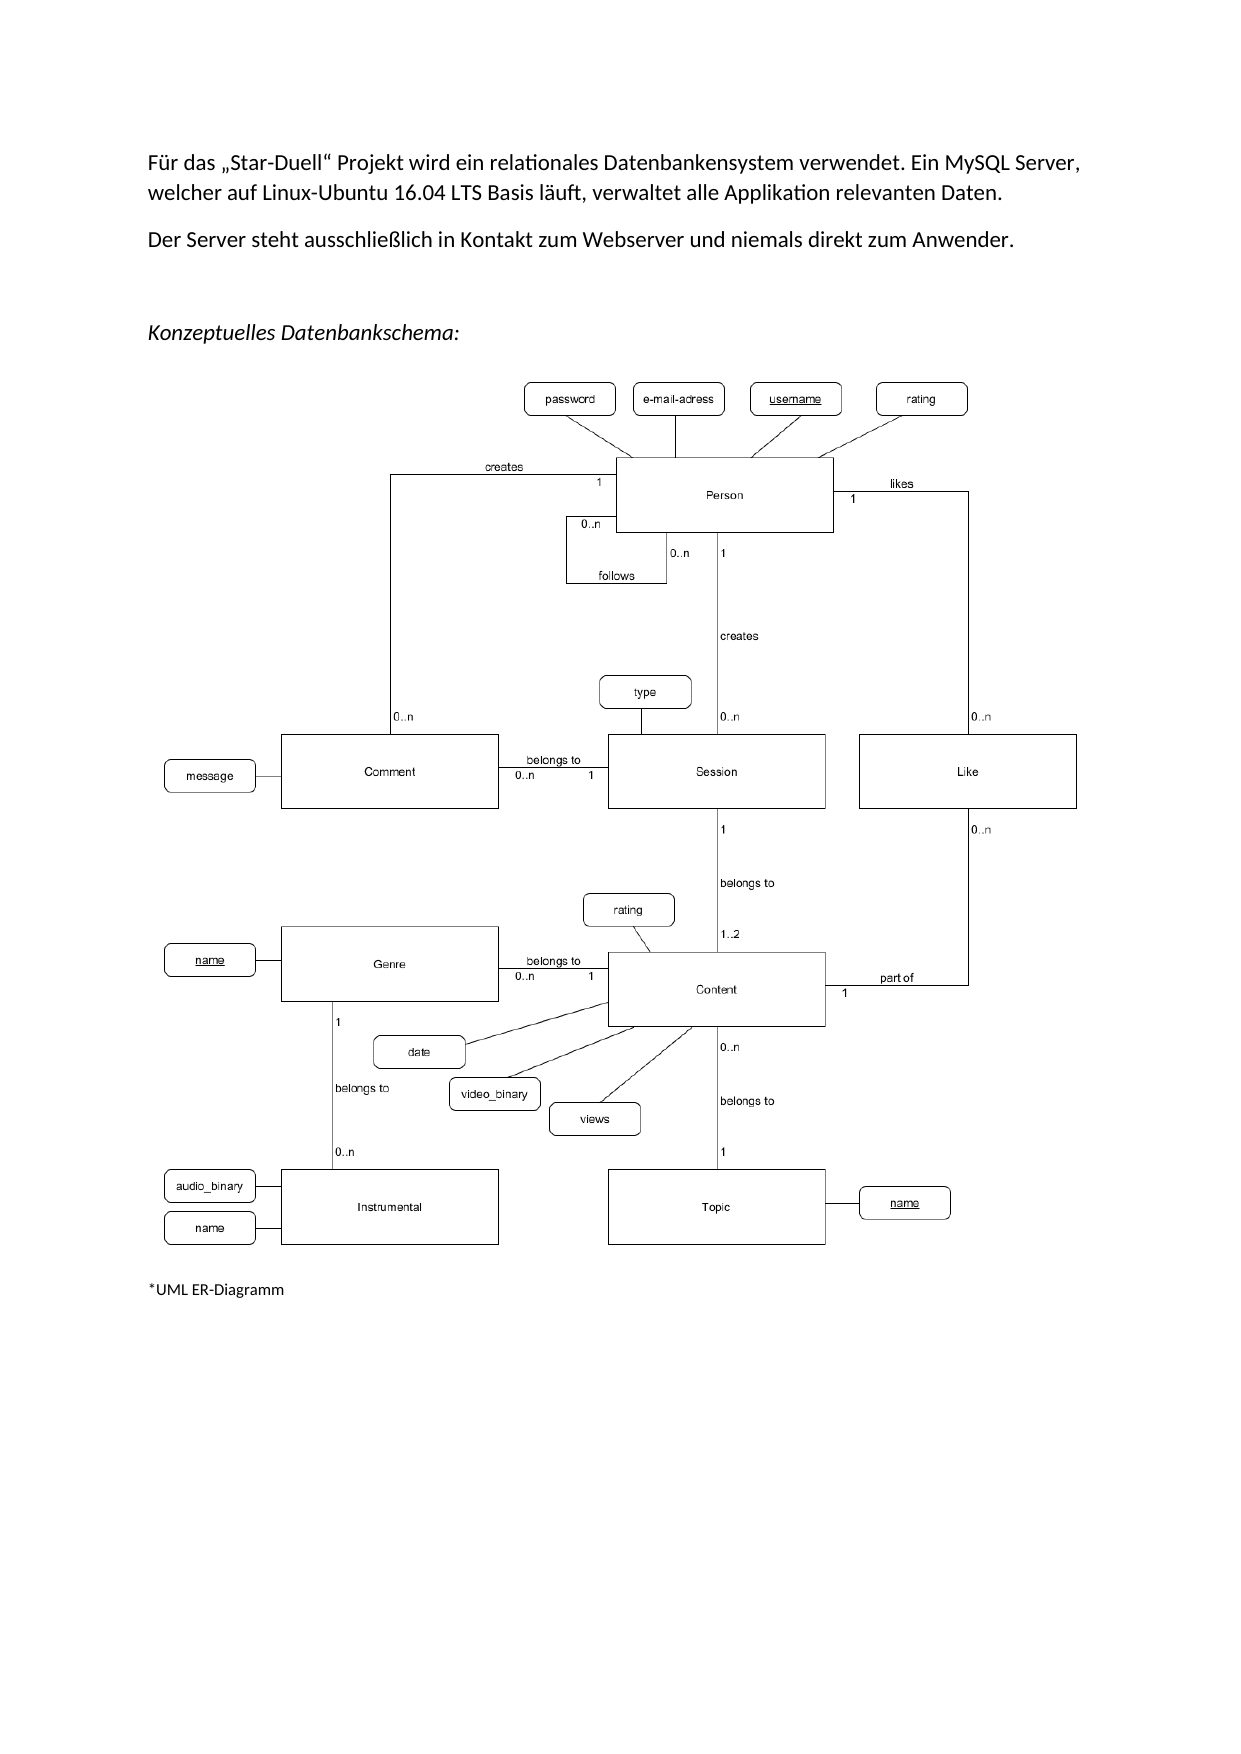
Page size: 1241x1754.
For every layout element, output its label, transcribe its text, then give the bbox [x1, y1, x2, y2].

text *UML ER-Diagramm [148, 1279, 1093, 1299]
text Der Server steht ausschließlich in Kontakt zum Webserver und niemals direkt zum Anwender. [148, 225, 1093, 253]
text Konzeptuelles Datenbankschema: [148, 318, 1093, 346]
picture [147, 365, 1093, 1261]
text Für das „Star-Duell“ Projekt wird ein relationales Datenbankensystem verwendet. Ein MySQL Server, welcher auf Linux-Ubuntu 16.04 LTS Basis läuft, verwaltet alle Applikation relevanten Daten. [148, 148, 1093, 206]
